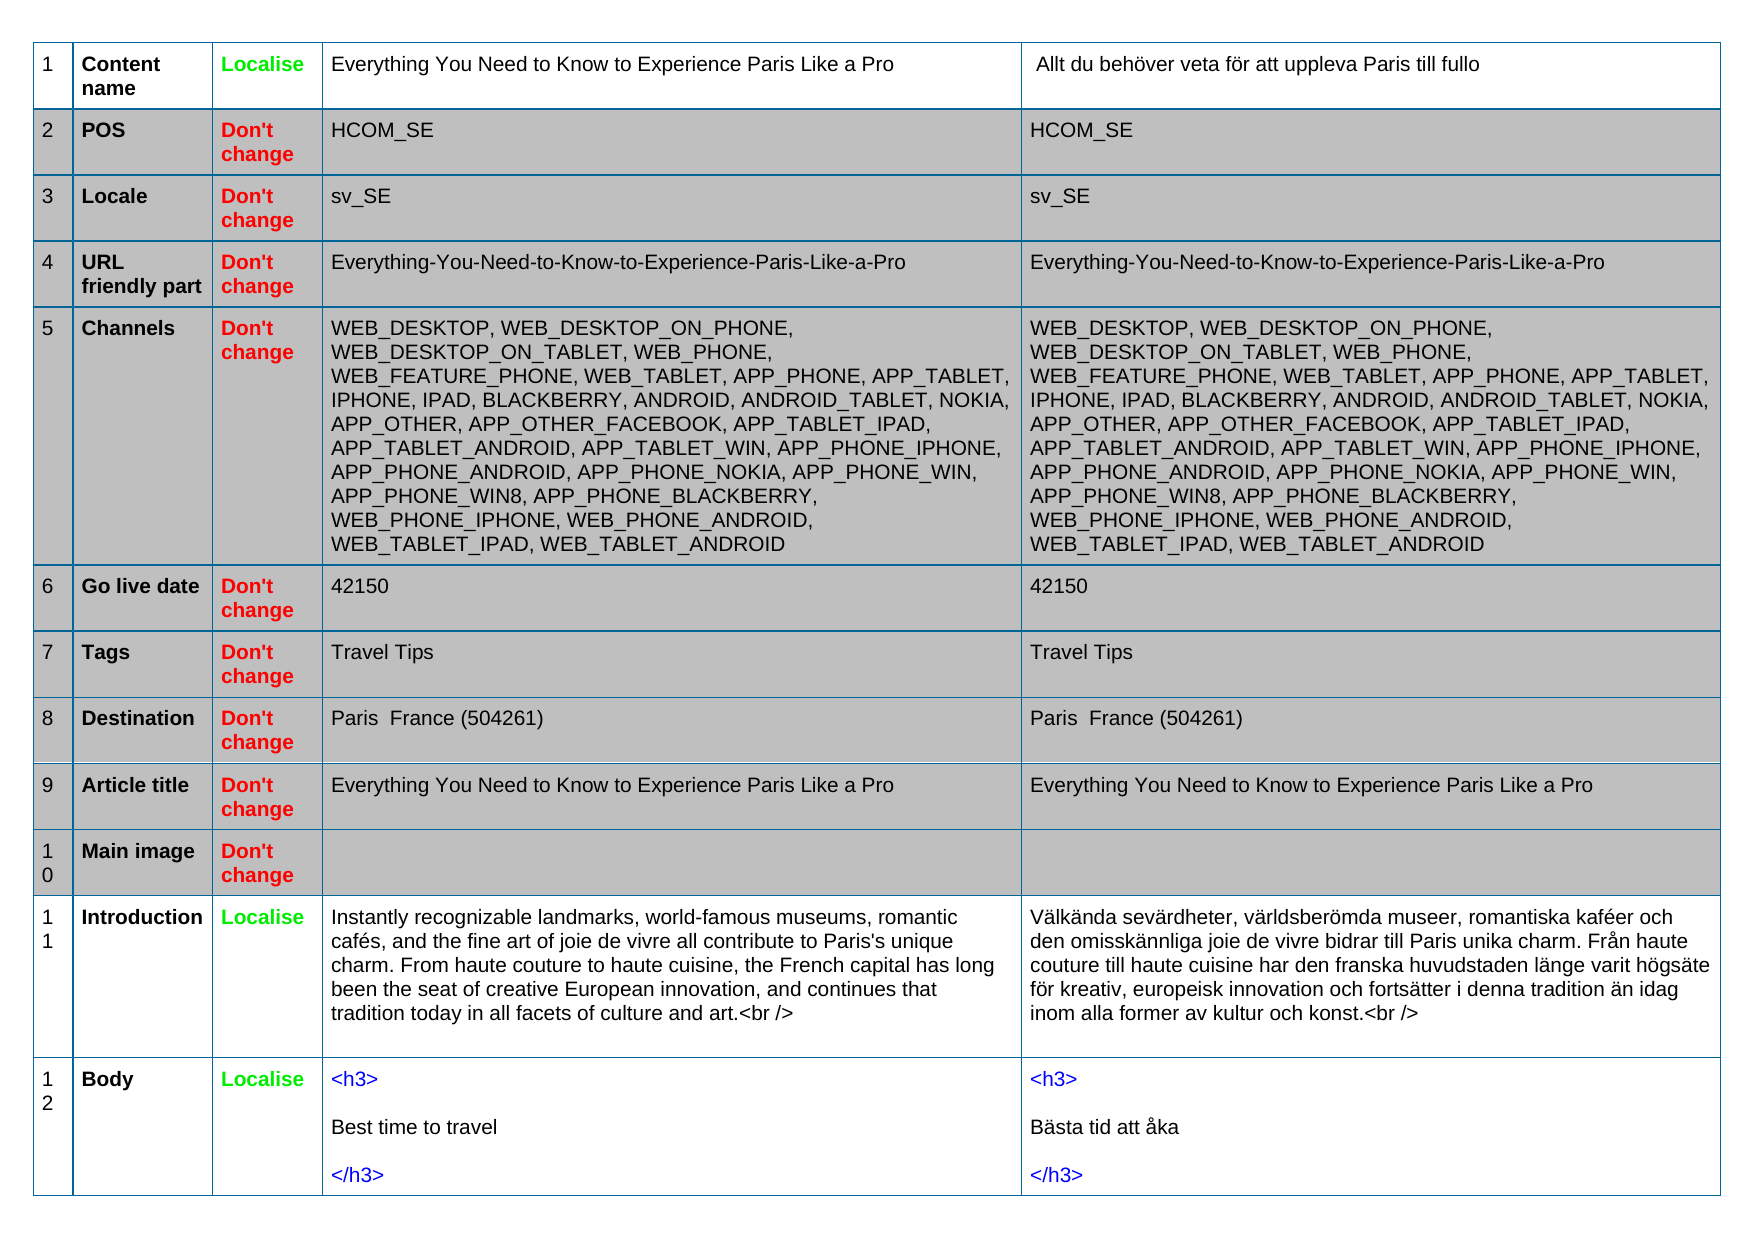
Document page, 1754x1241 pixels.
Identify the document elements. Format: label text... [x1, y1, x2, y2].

table_cell 42150 [1022, 566, 1720, 630]
table_cell Tags [74, 632, 212, 696]
table_cell Don't change [213, 632, 322, 696]
table_cell Locale [74, 176, 212, 240]
table_cell Don't change [213, 566, 322, 630]
table_cell Don't change [213, 764, 322, 829]
table_cell Don't change [213, 110, 322, 174]
table_cell Don't change [213, 830, 322, 895]
table_cell 11 [34, 896, 72, 1057]
table_cell Main image [74, 830, 212, 895]
table_cell Don't change [213, 698, 322, 762]
table_header Allt du behöver veta för att uppleva Paris till fullo [1022, 43, 1720, 108]
table_cell Destination [74, 698, 212, 762]
table_cell WEB_DESKTOP, WEB_DESKTOP_ON_PHONE, WEB_DESKTOP_ON_TABLET, WEB_PHONE, WEB_FEATURE_PHONE, WEB_TABLET, APP_PHONE, APP_TABLET, IPHONE, IPAD, BLACKBERRY, ANDROID, ANDROID_TABLET, NOKIA, APP_OTHER, APP_OTHER_FACEBOOK, APP_TABLET_IPAD, APP_TABLET_ANDROID, APP_TABLET_WIN, APP_PHONE_IPHONE, APP_PHONE_ANDROID, APP_PHONE_NOKIA, APP_PHONE_WIN, APP_PHONE_WIN8, APP_PHONE_BLACKBERRY, WEB_PHONE_IPHONE, WEB_PHONE_ANDROID, WEB_TABLET_IPAD, WEB_TABLET_ANDROID [323, 308, 1021, 564]
table_cell [1022, 830, 1720, 895]
table_header Everything You Need to Know to Experience Paris Like a Pro [323, 43, 1021, 108]
table_cell Go live date [74, 566, 212, 630]
table_cell Travel Tips [1022, 632, 1720, 696]
table_cell 6 [34, 566, 72, 630]
table_cell HCOM_SE [323, 110, 1021, 174]
table_cell 8 [34, 698, 72, 762]
table_cell Everything-You-Need-to-Know-to-Experience-Paris-Like-a-Pro [1022, 242, 1720, 306]
table_cell 4 [34, 242, 72, 306]
table_cell sv_SE [323, 176, 1021, 240]
table_cell URL friendly part [74, 242, 212, 306]
table_header Content name [74, 43, 212, 108]
table_cell Localise [213, 1058, 322, 1195]
table_cell Article title [74, 764, 212, 829]
table_cell Don't change [213, 176, 322, 240]
table_cell POS [74, 110, 212, 174]
table_cell 3 [34, 176, 72, 240]
table_cell Don't change [213, 308, 322, 564]
table_cell Introduction [74, 896, 212, 1057]
table_cell 2 [34, 110, 72, 174]
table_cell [1022, 1058, 1720, 1195]
table_cell Paris France (504261) [1022, 698, 1720, 762]
table_cell 10 [34, 830, 72, 895]
table_cell Channels [74, 308, 212, 564]
table_cell Everything-You-Need-to-Know-to-Experience-Paris-Like-a-Pro [323, 242, 1021, 306]
table_cell Don't change [213, 242, 322, 306]
table_cell HCOM_SE [1022, 110, 1720, 174]
table_cell Everything You Need to Know to Experience Paris Like a Pro [323, 764, 1021, 829]
table_cell Body [74, 1058, 212, 1195]
table_cell Travel Tips [323, 632, 1021, 696]
table_cell WEB_DESKTOP, WEB_DESKTOP_ON_PHONE, WEB_DESKTOP_ON_TABLET, WEB_PHONE, WEB_FEATURE_PHONE, WEB_TABLET, APP_PHONE, APP_TABLET, IPHONE, IPAD, BLACKBERRY, ANDROID, ANDROID_TABLET, NOKIA, APP_OTHER, APP_OTHER_FACEBOOK, APP_TABLET_IPAD, APP_TABLET_ANDROID, APP_TABLET_WIN, APP_PHONE_IPHONE, APP_PHONE_ANDROID, APP_PHONE_NOKIA, APP_PHONE_WIN, APP_PHONE_WIN8, APP_PHONE_BLACKBERRY, WEB_PHONE_IPHONE, WEB_PHONE_ANDROID, WEB_TABLET_IPAD, WEB_TABLET_ANDROID [1022, 308, 1720, 564]
table_cell Instantly recognizable landmarks, world-famous museums, romantic cafés, and the fine art of joie de vivre all contribute to Paris's unique charm. From haute couture to haute cuisine, the French capital has long been the seat of creative European innovation, and continues that tradition today in all facets of culture and art.<br /> [323, 896, 1021, 1057]
table_header 1 [34, 43, 72, 108]
table_cell 5 [34, 308, 72, 564]
table_cell 12 [34, 1058, 72, 1195]
table_header Localise [213, 43, 322, 108]
table_cell 42150 [323, 566, 1021, 630]
table_cell 9 [34, 764, 72, 829]
table_cell Välkända sevärdheter, världsberömda museer, romantiska kaféer och den omisskännliga joie de vivre bidrar till Paris unika charm. Från haute couture till haute cuisine har den franska huvudstaden länge varit högsäte för kreativ, europeisk innovation och fortsätter i denna tradition än idag inom alla former av kultur och konst.<br /> [1022, 896, 1720, 1057]
table_cell Paris France (504261) [323, 698, 1021, 762]
table_cell Localise [213, 896, 322, 1057]
table_cell 7 [34, 632, 72, 696]
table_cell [323, 1058, 1021, 1195]
table_cell sv_SE [1022, 176, 1720, 240]
table_cell Everything You Need to Know to Experience Paris Like a Pro [1022, 764, 1720, 829]
table_cell [323, 830, 1021, 895]
